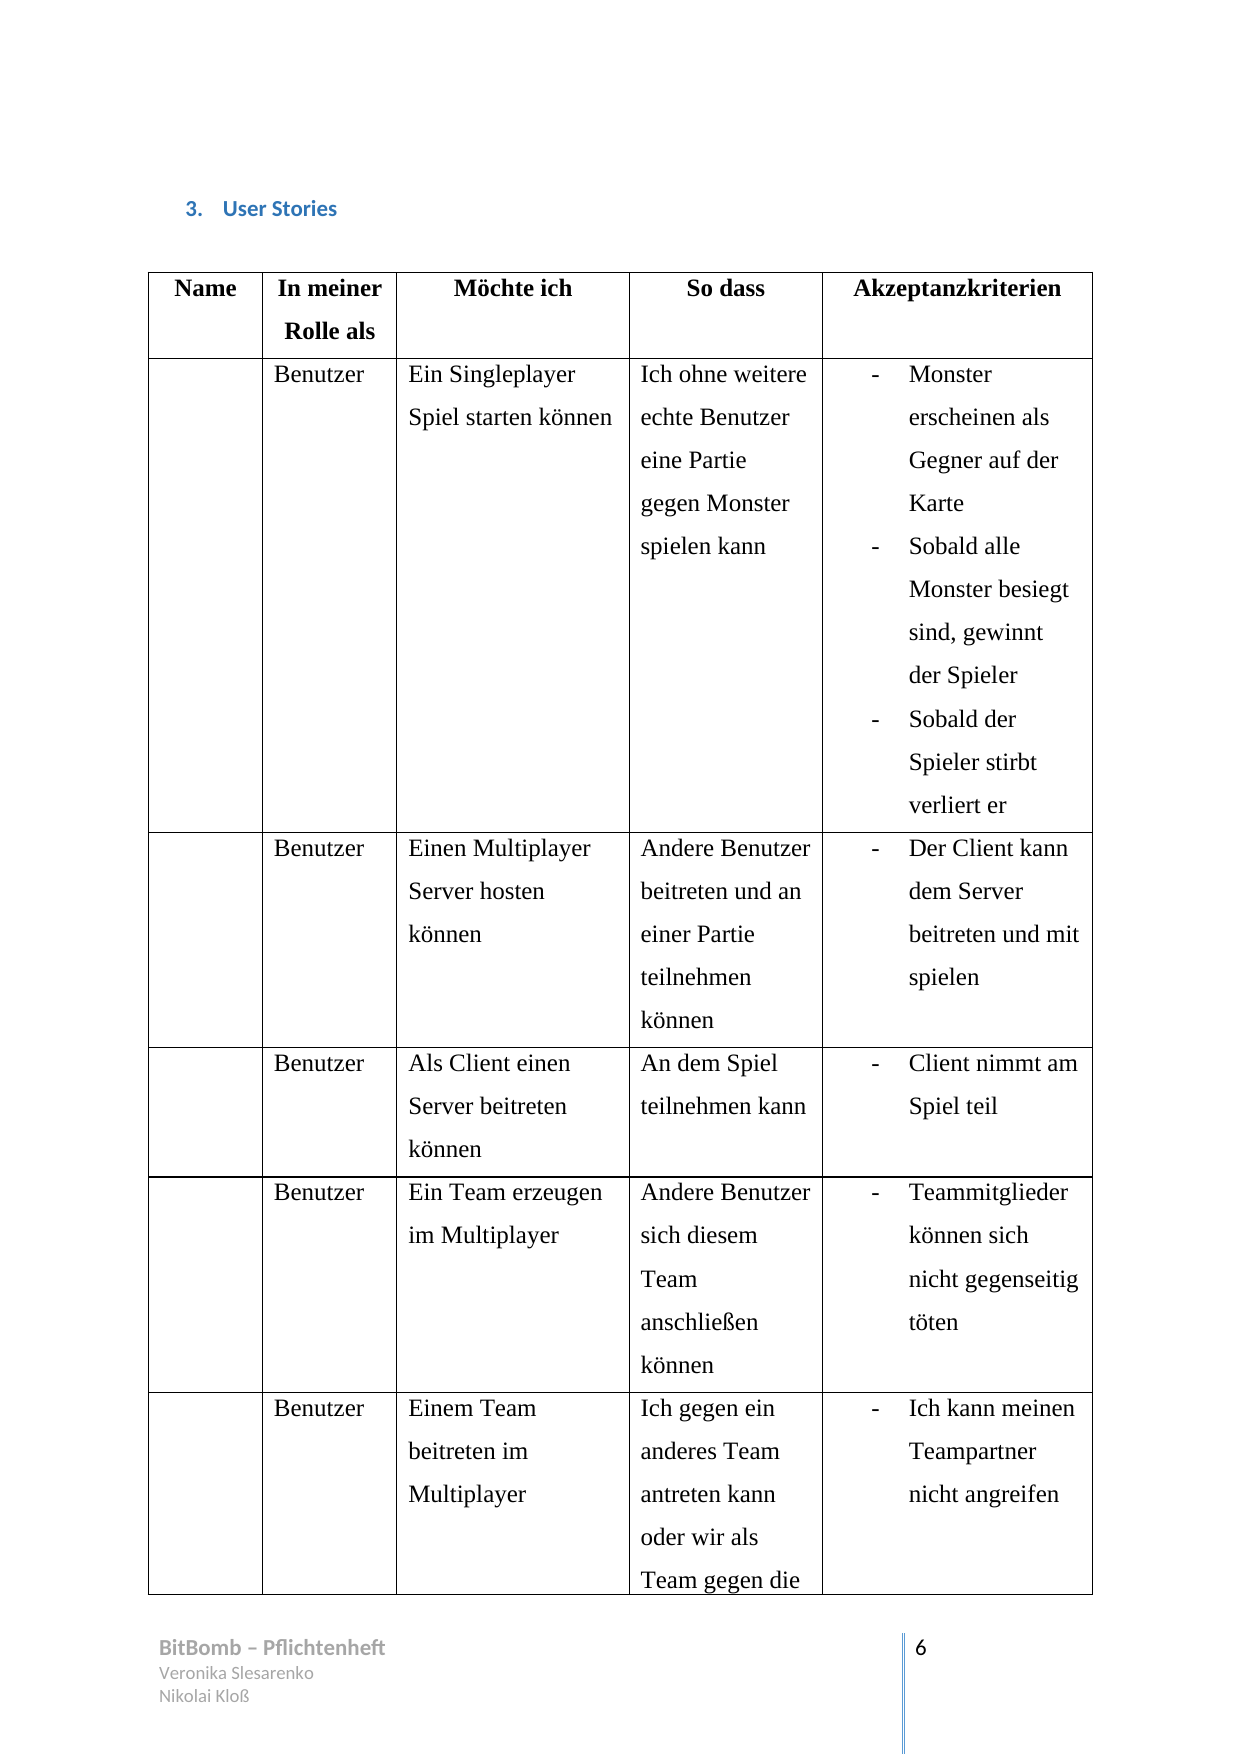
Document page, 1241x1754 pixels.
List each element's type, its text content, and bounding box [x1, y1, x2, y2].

table_cell Benutzer [263, 1178, 396, 1392]
table_header Akzeptanzkriterien [823, 273, 1092, 358]
table_cell [149, 1178, 262, 1392]
table_cell Andere Benutzer beitreten und an einer Partie teilnehmen können [630, 833, 822, 1047]
table_cell Ein Singleplayer Spiel starten können [397, 359, 629, 832]
table_cell Benutzer [263, 1048, 396, 1176]
table_cell An dem Spiel teilnehmen kann [630, 1048, 822, 1176]
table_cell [397, 1393, 629, 1594]
table_cell Ein Team erzeugen im Multiplayer [397, 1178, 629, 1392]
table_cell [823, 1393, 1092, 1594]
table_cell Einen Multiplayer Server hosten können [397, 833, 629, 1047]
table_header Name [149, 273, 262, 358]
table_cell Client nimmt am Spiel teil [823, 1048, 1092, 1176]
table_cell Benutzer [263, 833, 396, 1047]
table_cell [630, 1393, 822, 1594]
list User Stories [185, 194, 1093, 222]
table_cell Benutzer [263, 1393, 396, 1594]
table_cell [149, 359, 262, 832]
table_cell Benutzer [263, 359, 396, 832]
table_cell Andere Benutzer sich diesem Team anschließen können [630, 1178, 822, 1392]
table_cell Monster erscheinen als Gegner auf der Karte Sobald alle Monster besiegt sind, gewinnt der Spieler Sobald der Spieler stirbt verliert er [823, 359, 1092, 832]
table_cell Teammitglieder können sich nicht gegenseitig töten [823, 1178, 1092, 1392]
table_cell Als Client einen Server beitreten können [397, 1048, 629, 1176]
table_cell [149, 833, 262, 1047]
table_cell [149, 1393, 262, 1594]
table_cell Ich ohne weitere echte Benutzer eine Partie gegen Monster spielen kann [630, 359, 822, 832]
table_cell Der Client kann dem Server beitreten und mit spielen [823, 833, 1092, 1047]
table_header In meiner Rolle als [263, 273, 396, 358]
table_header So dass [630, 273, 822, 358]
table_cell [149, 1048, 262, 1176]
table_header Möchte ich [397, 273, 629, 358]
